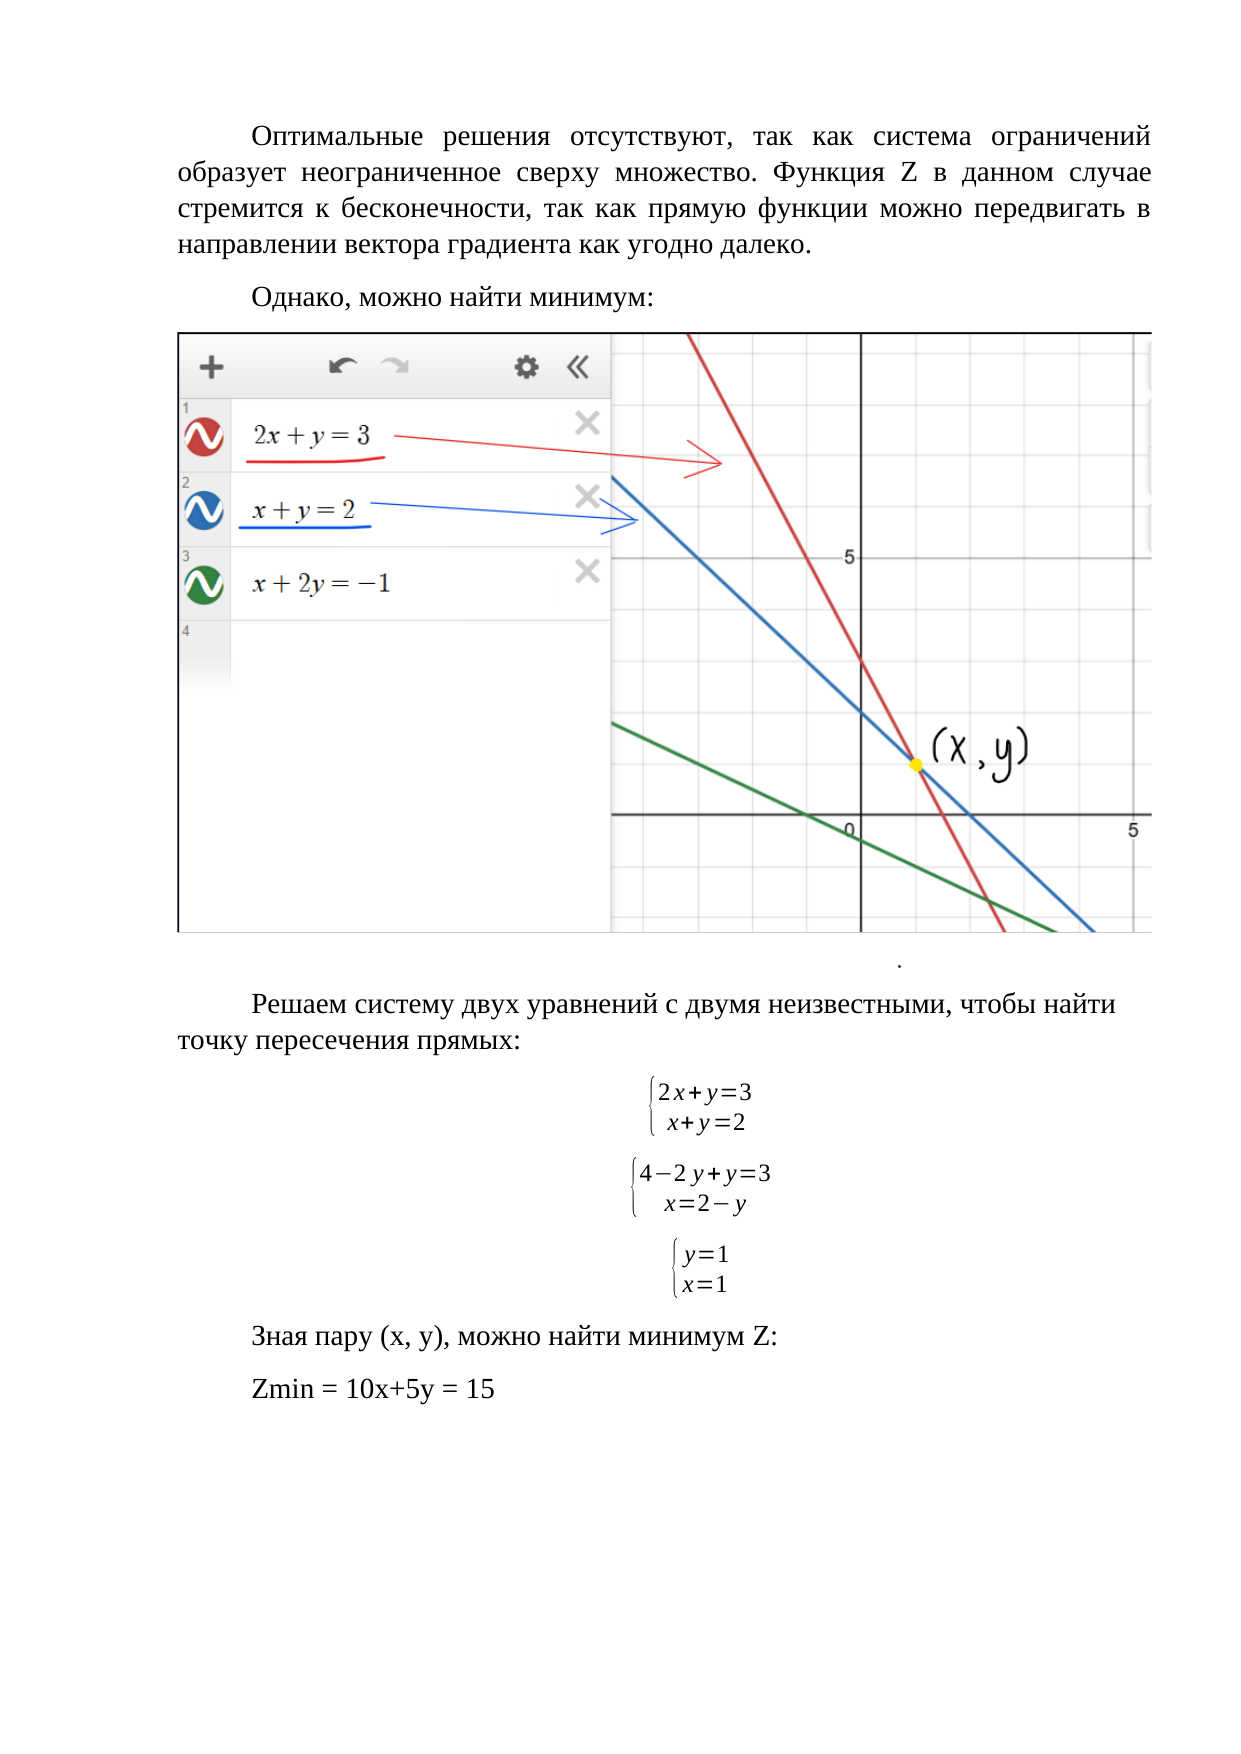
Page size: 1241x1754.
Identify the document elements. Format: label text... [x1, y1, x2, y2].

text Оптимальные решения отсутствуют, так как система ограничений образует неограниченное сверху множество. Функция Z в данном случае стремится к бесконечности, так как прямую функции можно передвигать в направлении вектора градиента как угодно далеко. [177, 118, 1152, 260]
picture [177, 332, 1152, 968]
text Решаем систему двух уравнений с двумя неизвестными, чтобы найти точку пересечения прямых: [177, 986, 1152, 1056]
text Однако, можно найти минимум: [177, 279, 1152, 313]
text Зная пару (x, y), можно найти минимум Z: [177, 1318, 1152, 1352]
text Zmin = 10x+5y = 15 [177, 1371, 1152, 1405]
